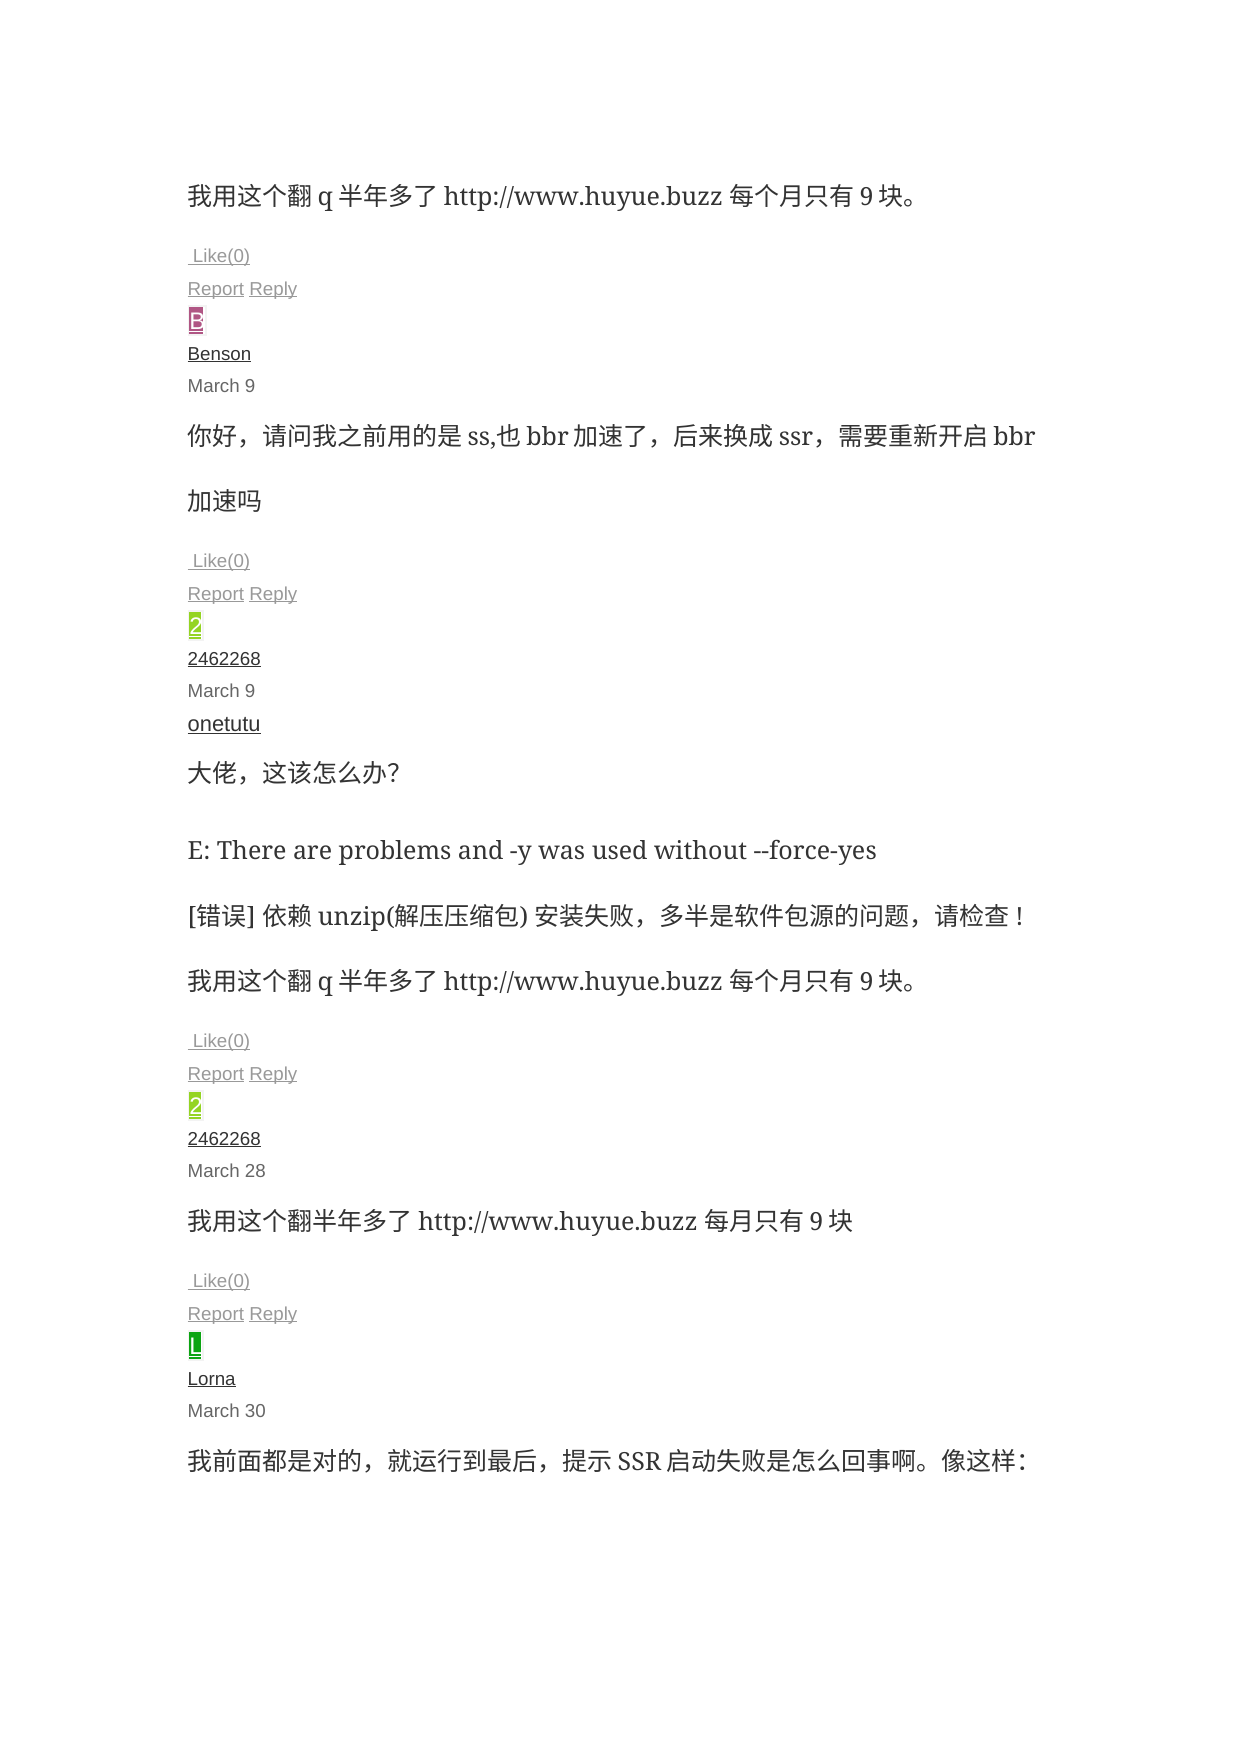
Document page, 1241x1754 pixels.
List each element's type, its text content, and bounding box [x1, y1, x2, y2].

text March 9 [187, 369, 1053, 402]
text 2462268 [187, 642, 1053, 674]
text E: There are problems and -y was used without --force-yes [错误] 依赖 unzip(解压压缩包) 安装失败，多半是软件包源的问题，请检查 ! [187, 817, 1053, 947]
text 你好，请问我之前用的是ss,也bbr加速了，后来换成ssr，需要重新开启bbr加速吗 [187, 402, 1053, 532]
text onetutu [187, 707, 1053, 739]
text Like(0) [187, 239, 1053, 272]
text 2462268 [187, 1122, 1053, 1154]
text Report Reply [187, 577, 1053, 609]
text March 9 [187, 674, 1053, 707]
text March 30 [187, 1394, 1053, 1427]
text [187, 162, 1053, 227]
text 我用这个翻q半年多了 http://www.huyue.buzz 每个月只有9块。 [187, 947, 1053, 1012]
text Benson [187, 337, 1053, 369]
text Like(0) [187, 544, 1053, 577]
text Like(0) [187, 1024, 1053, 1057]
text Report Reply [187, 272, 1053, 304]
text 大佬，这该怎么办？ [187, 739, 1053, 804]
text 2 [187, 609, 1053, 642]
text Report Reply [187, 1057, 1053, 1089]
text L [187, 1329, 1053, 1362]
text 我前面都是对的，就运行到最后，提示SSR启动失败是怎么回事啊。像这样： [187, 1427, 1053, 1492]
text Report Reply [187, 1297, 1053, 1329]
text Like(0) [187, 1264, 1053, 1297]
text Lorna [187, 1362, 1053, 1394]
text 我用这个翻半年多了 http://www.huyue.buzz 每月只有9块 [187, 1187, 1053, 1252]
text March 28 [187, 1154, 1053, 1187]
text B [187, 304, 1053, 337]
text 2 [187, 1089, 1053, 1122]
